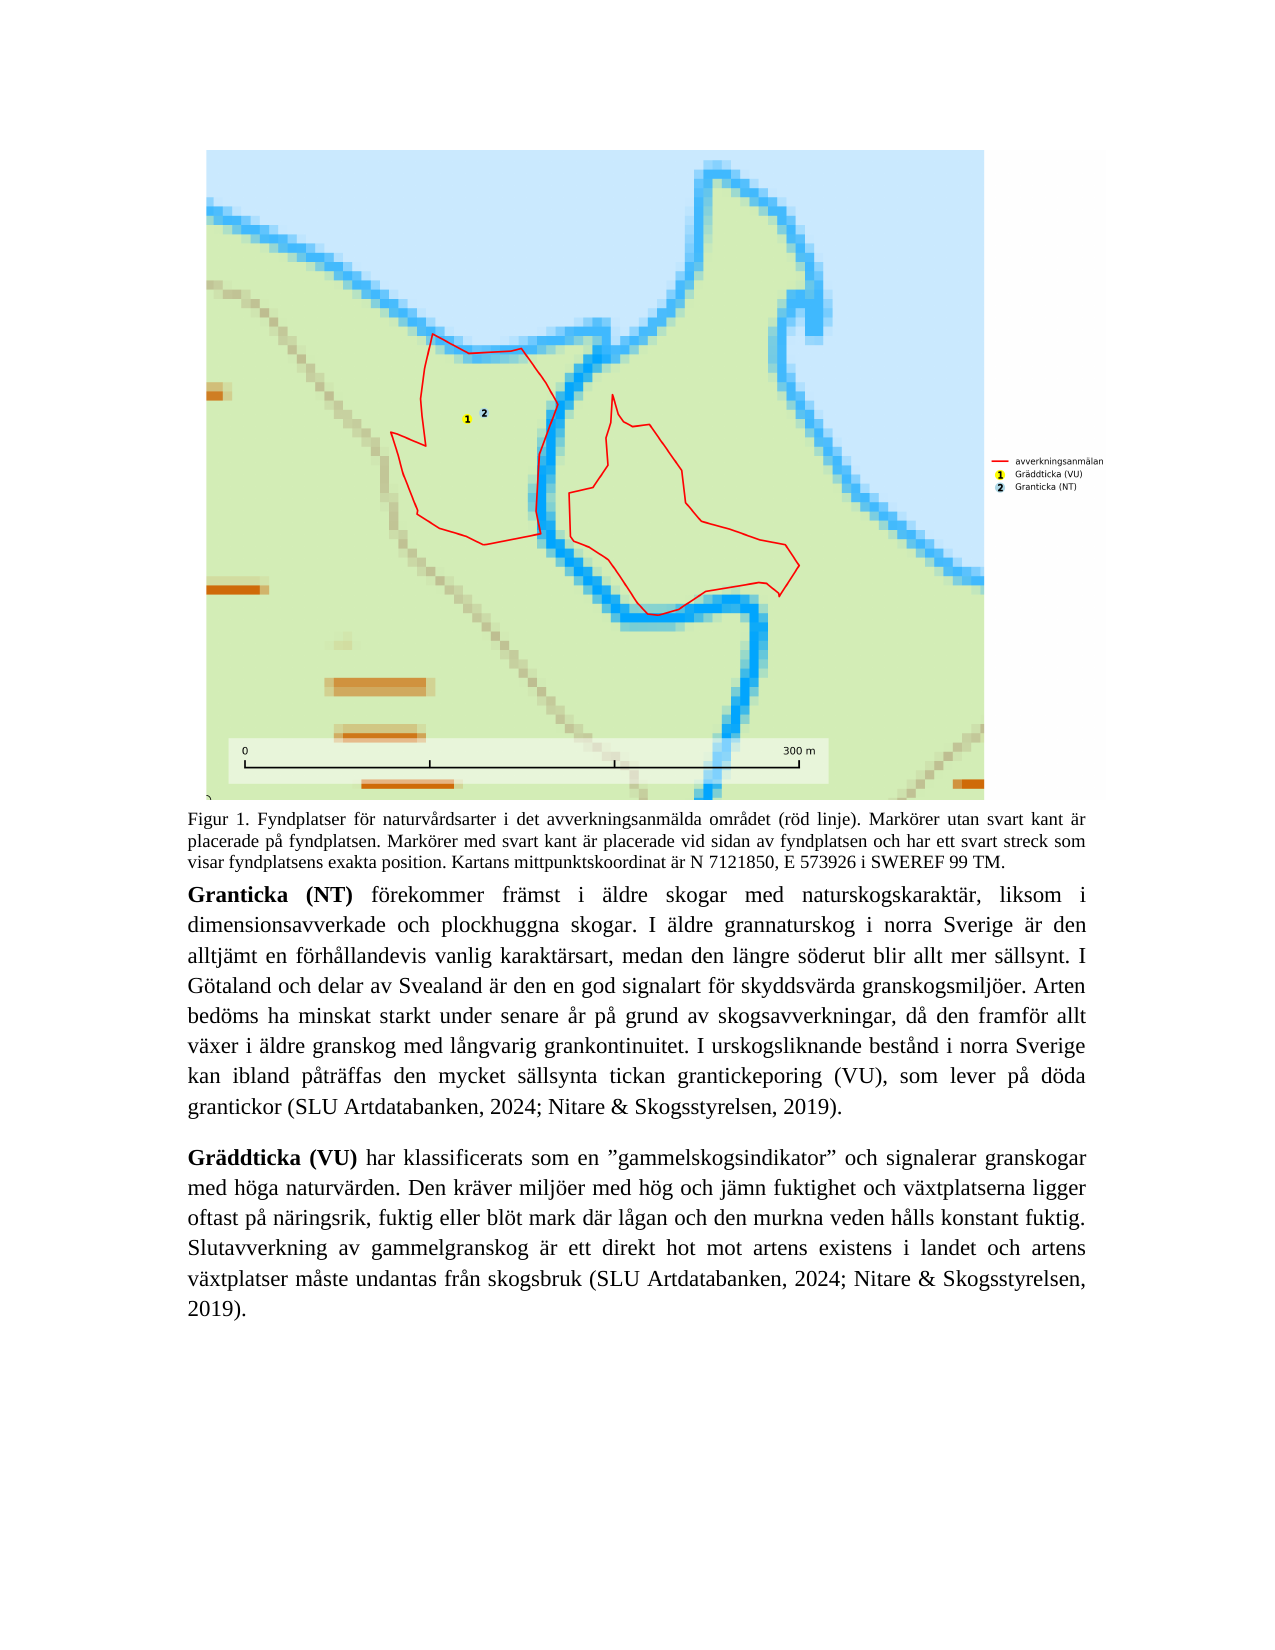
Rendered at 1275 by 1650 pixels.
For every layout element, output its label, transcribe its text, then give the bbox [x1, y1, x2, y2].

text Figur 1. Fyndplatser för naturvårdsarter i det avverkningsanmälda området (röd linje). Markörer utan svart kant är placerade på fyndplatsen. Markörer med svart kant är placerade vid sidan av fyndplatsen och har ett svart streck som visar fyndplatsens exakta position. Kartans mittpunktskoordinat är N 7121850, E 573926 i SWEREF 99 TM. [187, 808, 1087, 873]
picture [206, 150, 1107, 800]
text Gräddticka (VU) har klassificerats som en ”gammelskogsindikator” och signalerar granskogar med höga naturvärden. Den kräver miljöer med hög och jämn fuktighet och växtplatserna ligger oftast på näringsrik, fuktig eller blöt mark där lågan och den murkna veden hålls konstant fuktig. Slutavverkning av gammelgranskog är ett direkt hot mot artens existens i landet och artens växtplatser måste undantas från skogsbruk (SLU Artdatabanken, 2024; Nitare & Skogsstyrelsen, 2019). [187, 1144, 1087, 1321]
text Granticka (NT) förekommer främst i äldre skogar med naturskogskaraktär, liksom i dimensionsavverkade och plockhuggna skogar. I äldre grannaturskog i norra Sverige är den alltjämt en förhållandevis vanlig karaktärsart, medan den längre söderut blir allt mer sällsynt. I Götaland och delar av Svealand är den en god signalart för skyddsvärda granskogsmiljöer. Arten bedöms ha minskat starkt under senare år på grund av skogsavverkningar, då den framför allt växer i äldre granskog med långvarig grankontinuitet. I urskogsliknande bestånd i norra Sverige kan ibland påträffas den mycket sällsynta tickan grantickeporing (VU), som lever på döda grantickor (SLU Artdatabanken, 2024; Nitare & Skogsstyrelsen, 2019). [187, 881, 1087, 1119]
